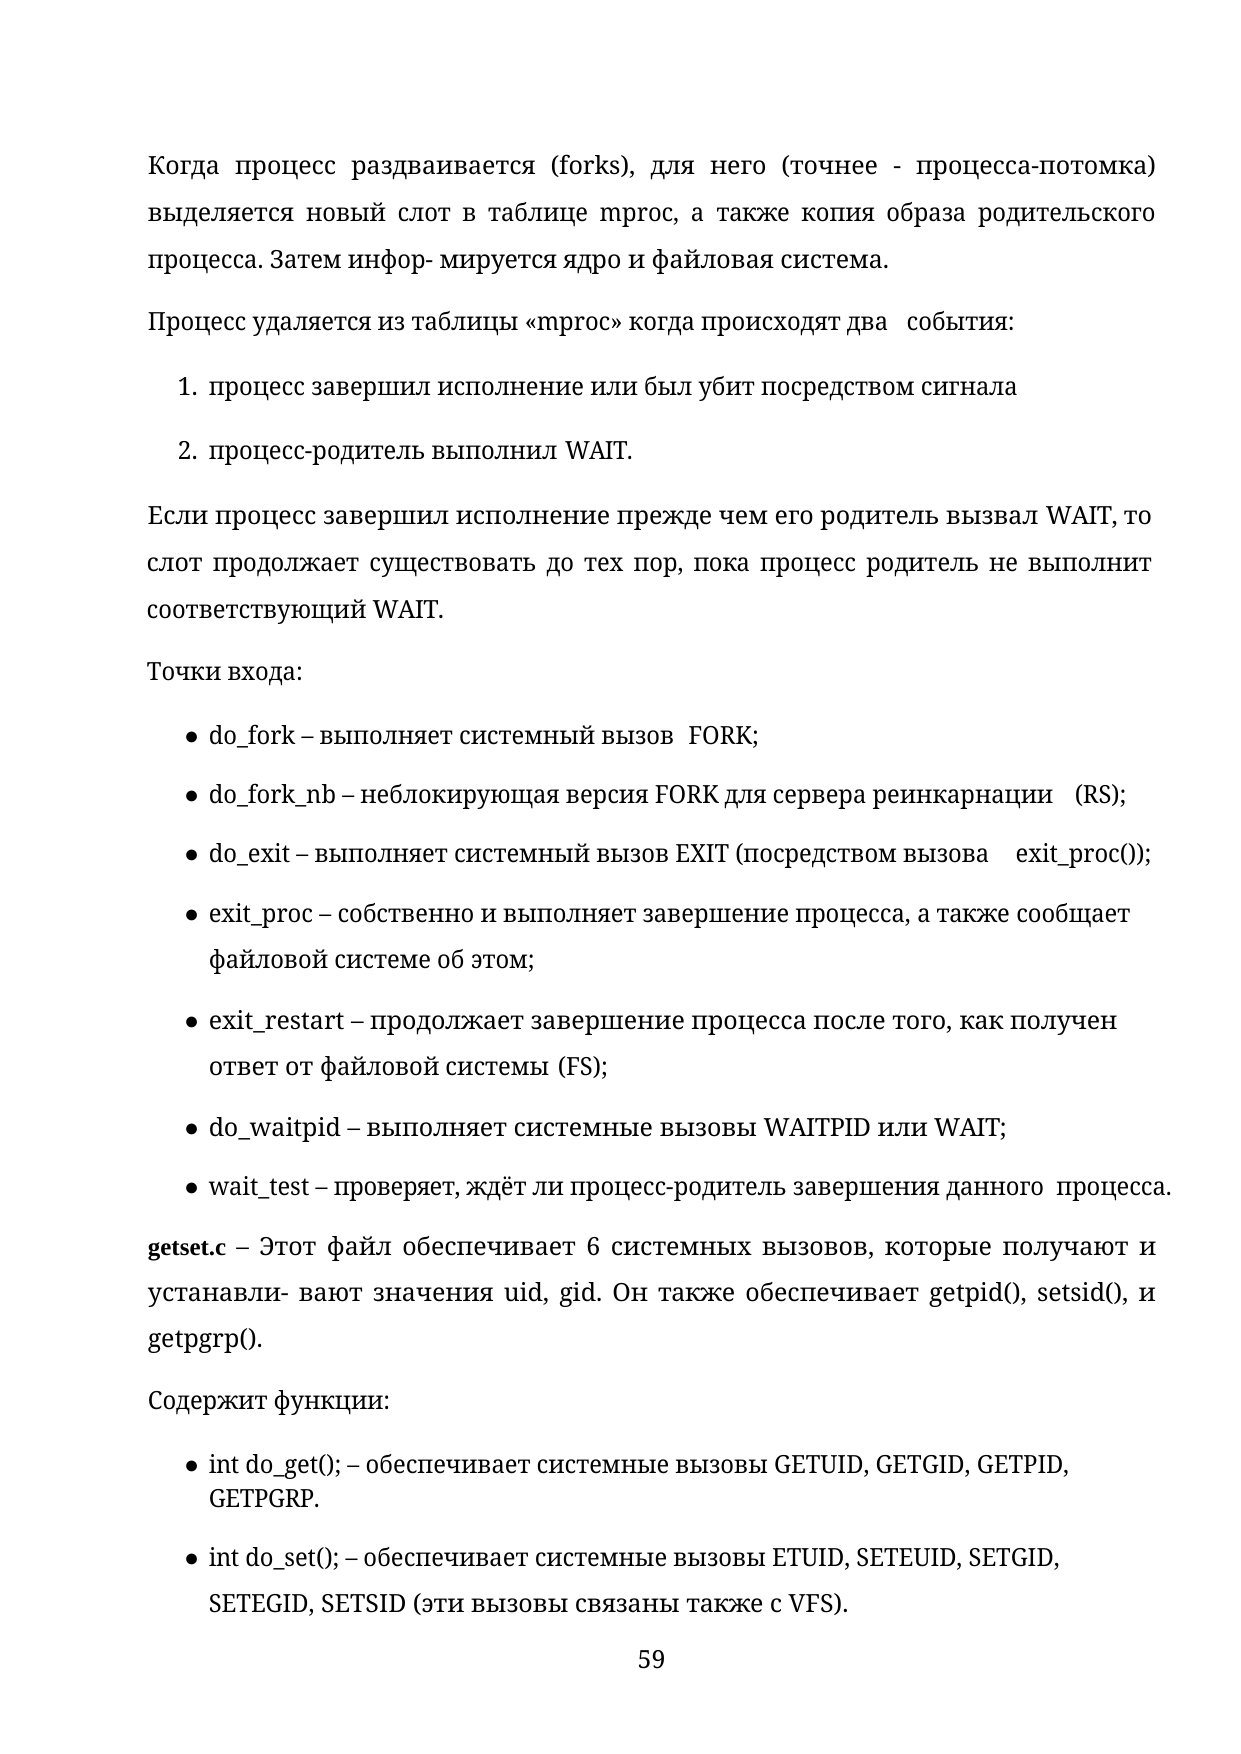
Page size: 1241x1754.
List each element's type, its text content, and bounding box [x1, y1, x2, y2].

list exit_restart – продолжает завершение процесса после того, как получен ответ от файловой системы (FS); [184, 1003, 1152, 1083]
list do_exit – выполняет системный вызов EXIT (посредством вызова exit_proc()); [184, 836, 1184, 870]
text Точки входа: [147, 653, 1184, 687]
list do_fork – выполняет системный вызов FORK; [184, 718, 1184, 752]
list wait_test – проверяет, ждёт ли процесс-родитель завершения данного процесса. [184, 1169, 1184, 1203]
text getset.c – Этот файл обеспечивает 6 системных вызовов, которые получают и устанавли- вают значения uid, gid. Он также обеспечивает getpid(), setsid(), и getpgrp(). [148, 1228, 1156, 1355]
text Содержит функции: [148, 1382, 1184, 1416]
list процесс завершил исполнение или был убит посредством сигнала [177, 368, 1184, 402]
list int do_get(); – обеспечивает системные вызовы GETUID, GETGID, GETPID, GETPGRP. [184, 1447, 1184, 1515]
list do_fork_nb – неблокирующая версия FORK для сервера реинкарнации (RS); [184, 777, 1184, 811]
list int do_set(); – обеспечивает системные вызовы ETUID, SETEUID, SETGID, SETEGID, SETSID (эти вызовы связаны также с VFS). [184, 1540, 1155, 1620]
text Когда процесс раздваивается (forks), для него (точнее - процесса-потомка) выделяется новый слот в таблице mproc, а также копия образа родительского процесса. Затем инфор- мируется ядро и файловая система. [148, 148, 1156, 276]
list do_waitpid – выполняет системные вызовы WAITPID или WAIT; [184, 1110, 1184, 1144]
text Процесс удаляется из таблицы «mproc» когда происходят два события: [148, 303, 1184, 338]
list процесс-родитель выполнил WAIT. [177, 433, 1184, 467]
text Если процесс завершил исполнение прежде чем его родитель вызвал WAIT, то слот продолжает существовать до тех пор, пока процесс родитель не выполнит соответствующий WAIT. [146, 498, 1152, 626]
list exit_proc – собственно и выполняет завершение процесса, а также сообщает файловой системе об этом; [184, 895, 1152, 976]
